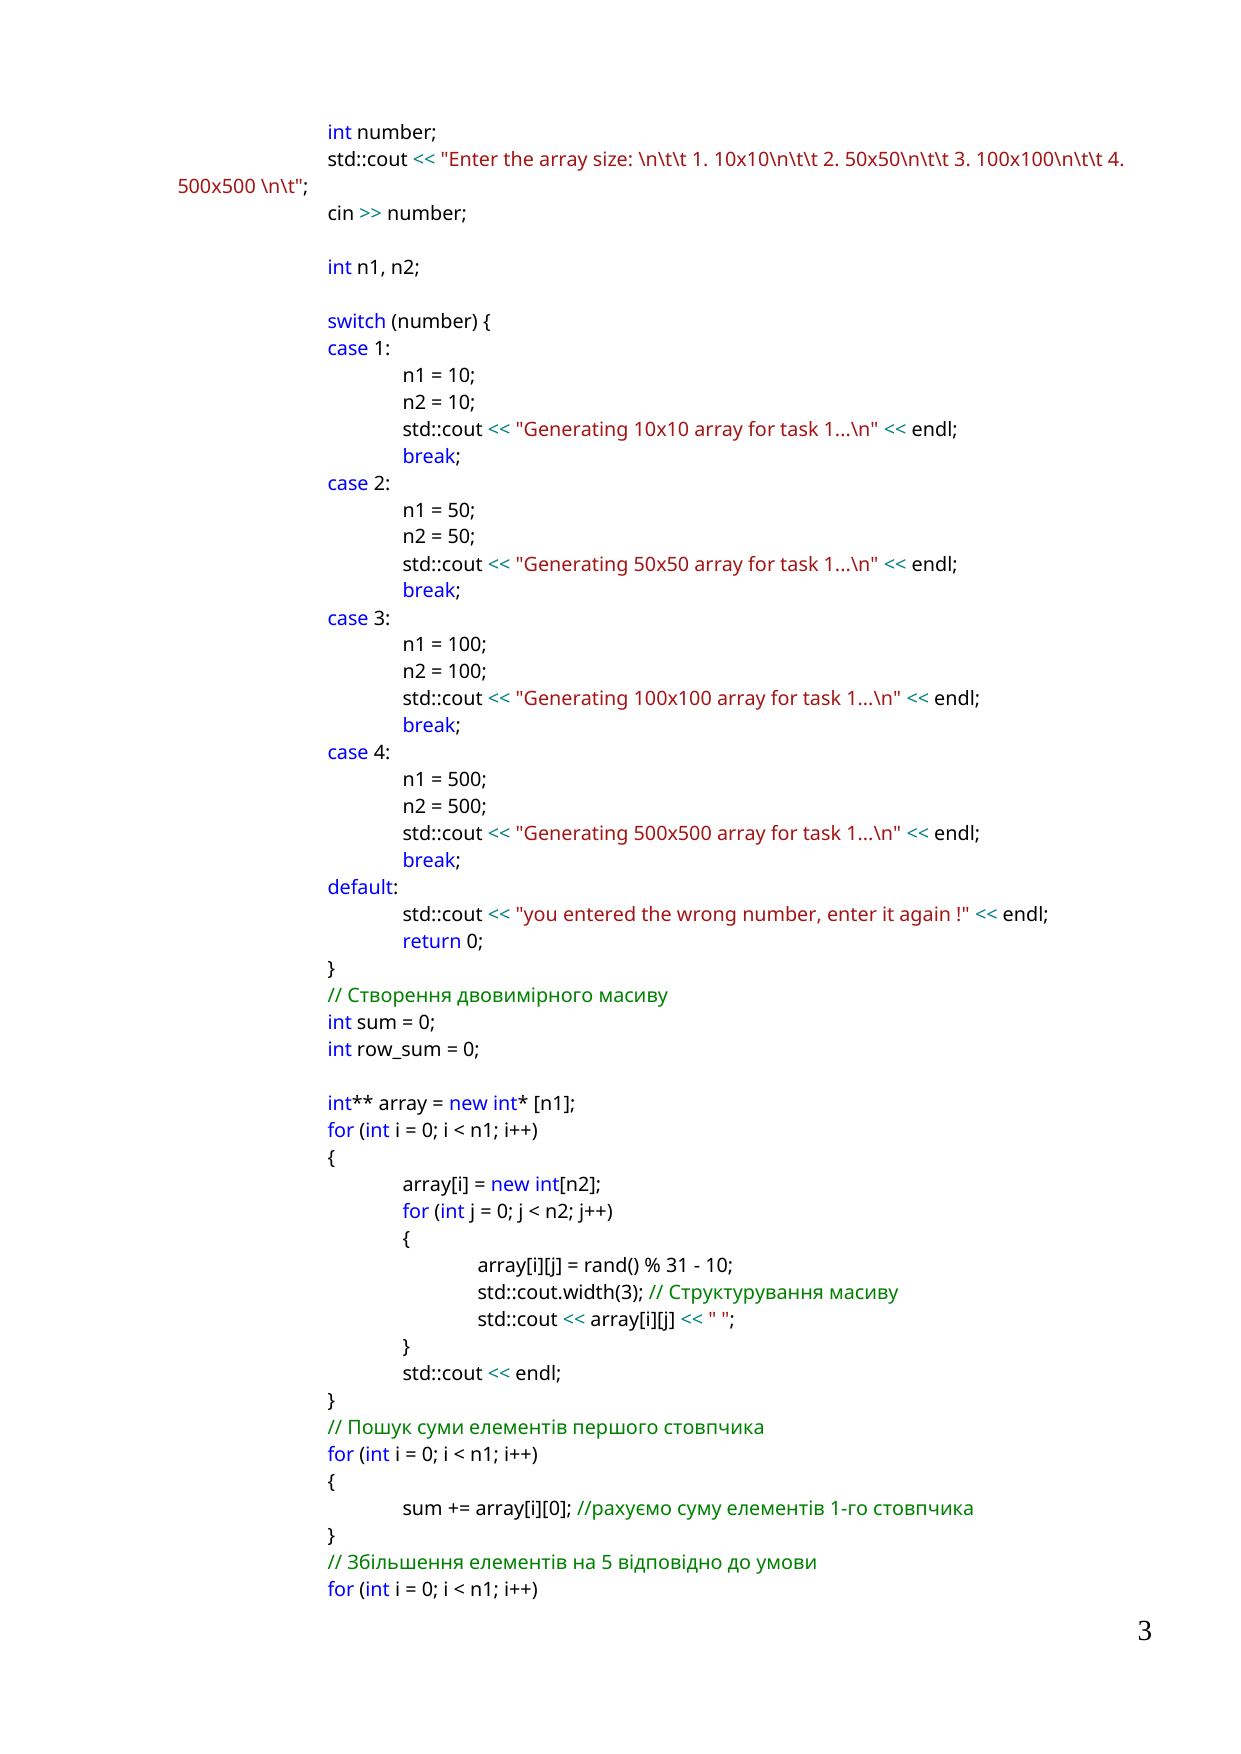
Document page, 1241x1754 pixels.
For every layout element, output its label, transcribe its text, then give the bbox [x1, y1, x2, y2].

text n2 = 100; [177, 658, 1152, 685]
text std::cout << "Generating 50x50 array for task 1...\n" << endl; [177, 550, 1152, 577]
text array[i][j] = rand() % 31 - 10; [177, 1251, 1152, 1278]
text n2 = 500; [177, 793, 1152, 819]
text std::cout << endl; [177, 1359, 1152, 1386]
text break; [177, 442, 1152, 469]
text n1 = 50; [177, 496, 1152, 523]
text case 4: [177, 739, 1152, 766]
text int n1, n2; [177, 253, 1152, 280]
text { [177, 1224, 1152, 1251]
text default: [177, 873, 1152, 901]
text case 2: [177, 469, 1152, 496]
text std::cout << "Generating 10x10 array for task 1...\n" << endl; [177, 415, 1152, 442]
text int number; [177, 118, 1152, 145]
text // Створення двовимірного масиву [177, 981, 1152, 1008]
text n2 = 50; [177, 523, 1152, 550]
text n2 = 10; [177, 388, 1152, 415]
text int row_sum = 0; [177, 1035, 1152, 1062]
text std::cout << "Enter the array size: \n\t\t 1. 10x10\n\t\t 2. 50x50\n\t\t 3. 100x100\n\t\t 4. 500x500 \n\t"; [177, 145, 1152, 199]
text std::cout << "Generating 100x100 array for task 1...\n" << endl; [177, 685, 1152, 712]
text break; [177, 847, 1152, 873]
text std::cout << array[i][j] << " "; [177, 1305, 1152, 1332]
text } [177, 1332, 1152, 1359]
text case 1: [177, 334, 1152, 361]
text // Пошук суми елементів першого стовпчика [177, 1413, 1152, 1440]
text int sum = 0; [177, 1008, 1152, 1035]
text } [177, 1386, 1152, 1413]
text for (int i = 0; i < n1; i++) [177, 1575, 1152, 1602]
text for (int j = 0; j < n2; j++) [177, 1197, 1152, 1224]
text break; [177, 577, 1152, 604]
text case 3: [177, 604, 1152, 631]
text } [177, 1521, 1152, 1548]
text { [177, 1467, 1152, 1494]
text break; [177, 712, 1152, 739]
text for (int i = 0; i < n1; i++) [177, 1440, 1152, 1467]
text for (int i = 0; i < n1; i++) [177, 1116, 1152, 1143]
text // Збільшення елементів на 5 відповідно до умови [177, 1548, 1152, 1575]
text sum += array[i][0]; //рахуємо суму елементів 1-го стовпчика [177, 1494, 1152, 1521]
text n1 = 10; [177, 361, 1152, 388]
text cin >> number; [177, 199, 1152, 226]
text n1 = 500; [177, 766, 1152, 793]
text std::cout << "you entered the wrong number, enter it again !" << endl; [177, 901, 1152, 927]
text switch (number) { [177, 307, 1152, 334]
text std::cout << "Generating 500x500 array for task 1...\n" << endl; [177, 819, 1152, 847]
text std::cout.width(3); // Структурування масиву [177, 1278, 1152, 1305]
text array[i] = new int[n2]; [177, 1170, 1152, 1197]
text n1 = 100; [177, 631, 1152, 658]
text } [177, 954, 1152, 981]
text int** array = new int* [n1]; [177, 1089, 1152, 1116]
text return 0; [177, 927, 1152, 954]
text { [177, 1143, 1152, 1170]
